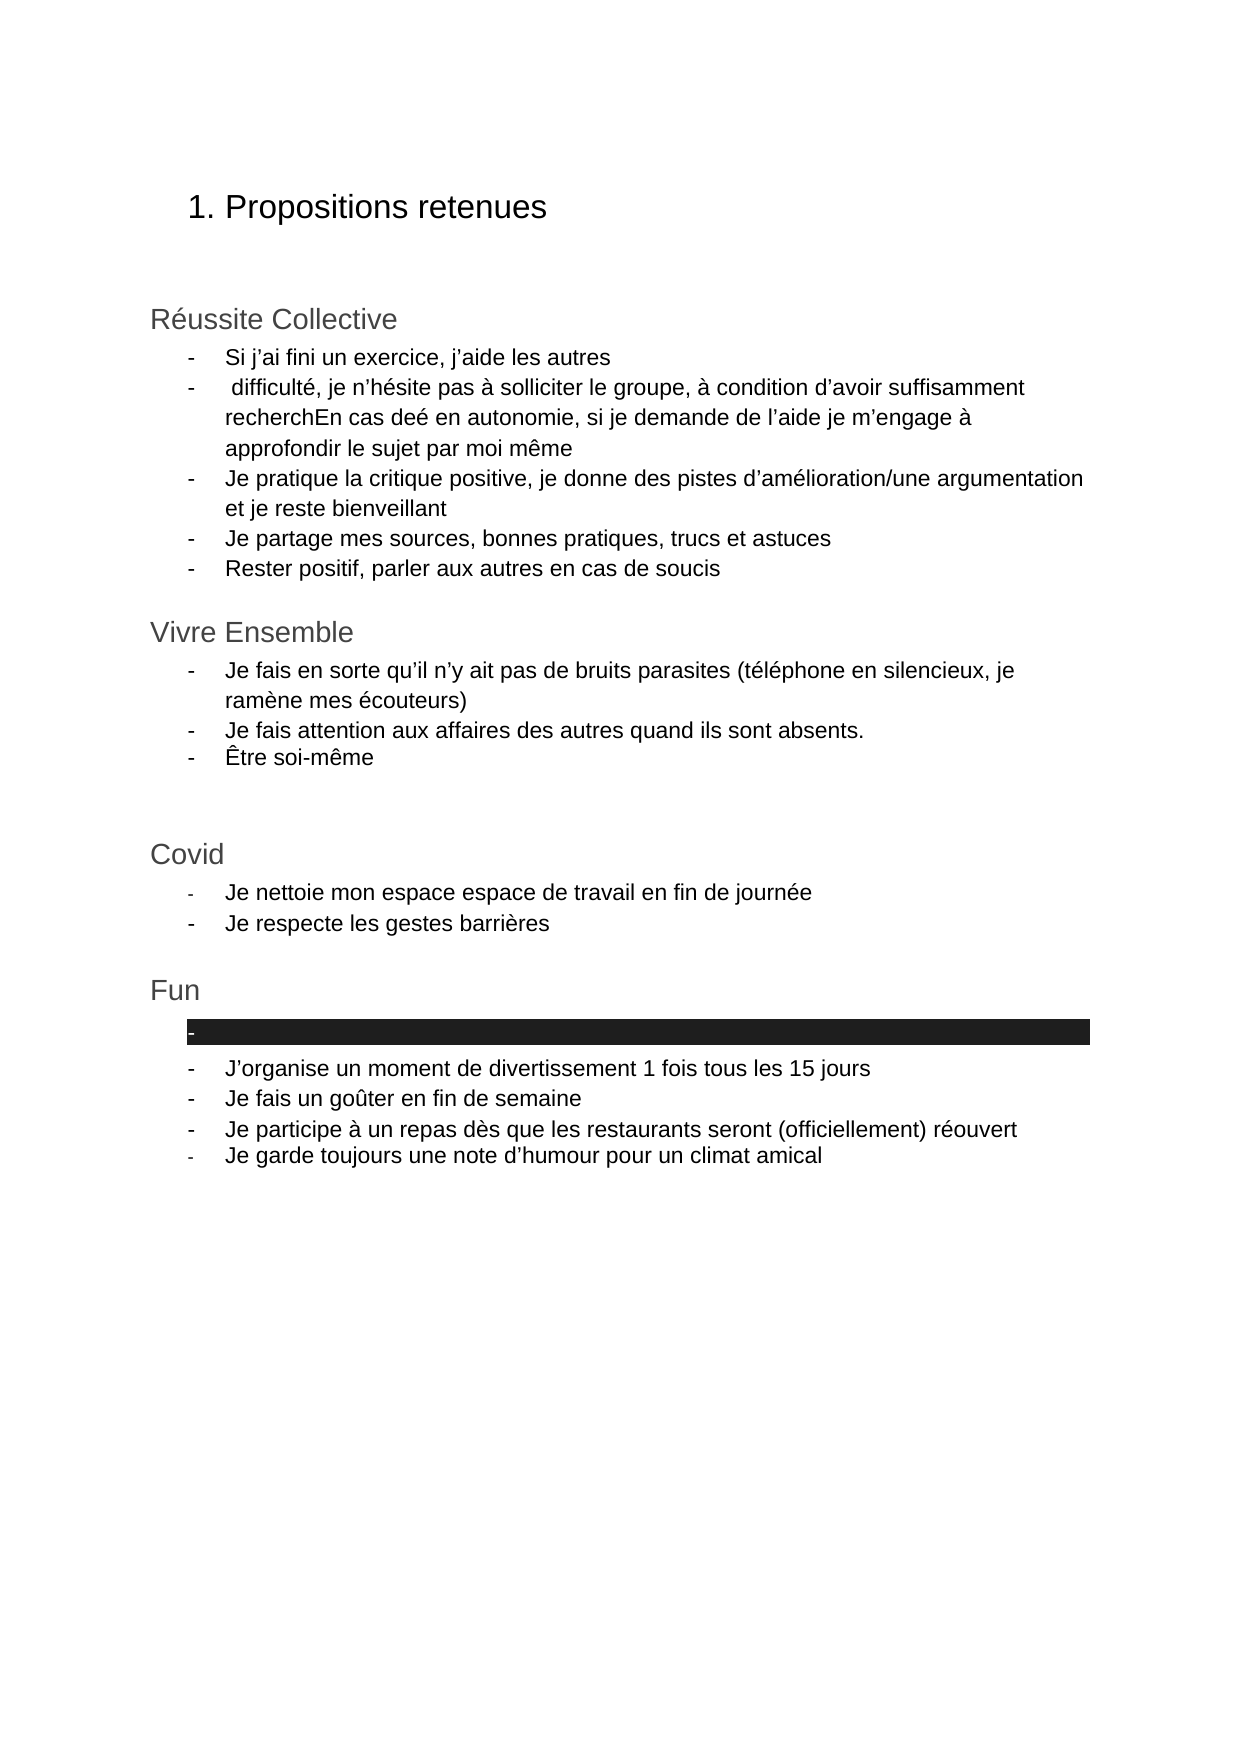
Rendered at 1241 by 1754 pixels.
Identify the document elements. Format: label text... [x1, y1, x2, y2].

list Je nettoie mon espace espace de travail en fin de journée [187, 879, 1090, 906]
list Je fais attention aux affaires des autres quand ils sont absents. [187, 717, 1090, 744]
subtitle Propositions retenues [187, 187, 1090, 226]
list difficulté, je n’hésite pas à solliciter le groupe, à condition d’avoir suffisamment recherchEn cas deé en autonomie, si je demande de l’aide je m’engage à approfondir le sujet par moi même [187, 374, 1090, 461]
list Je garde toujours une note d’humour pour un climat amical [187, 1142, 1090, 1168]
subtitle Vivre Ensemble [150, 615, 1090, 648]
list Je fais en sorte qu’il n’y ait pas de bruits parasites (téléphone en silencieux, je ramène mes écouteurs) [187, 657, 1090, 713]
list Si j’ai fini un exercice, j’aide les autres [187, 344, 1090, 370]
subtitle Réussite Collective [150, 302, 1090, 336]
list Je fais un goûter en fin de semaine [187, 1085, 1090, 1112]
list J’organise un moment de divertissement 1 fois tous les 15 jours [187, 1055, 1090, 1082]
list Je respecte les gestes barrières [187, 909, 1090, 936]
list Je pratique la critique positive, je donne des pistes d’amélioration/une argumentation et je reste bienveillant [187, 465, 1090, 521]
list Rester positif, parler aux autres en cas de soucis [187, 555, 1090, 582]
subtitle Covid [150, 837, 1090, 871]
list Je partage mes sources, bonnes pratiques, trucs et astuces [187, 525, 1090, 551]
list Être soi-même [187, 744, 1090, 770]
list Je participe à un repas dès que les restaurants seront (officiellement) réouvert [187, 1116, 1090, 1142]
subtitle Fun [150, 973, 1090, 1007]
